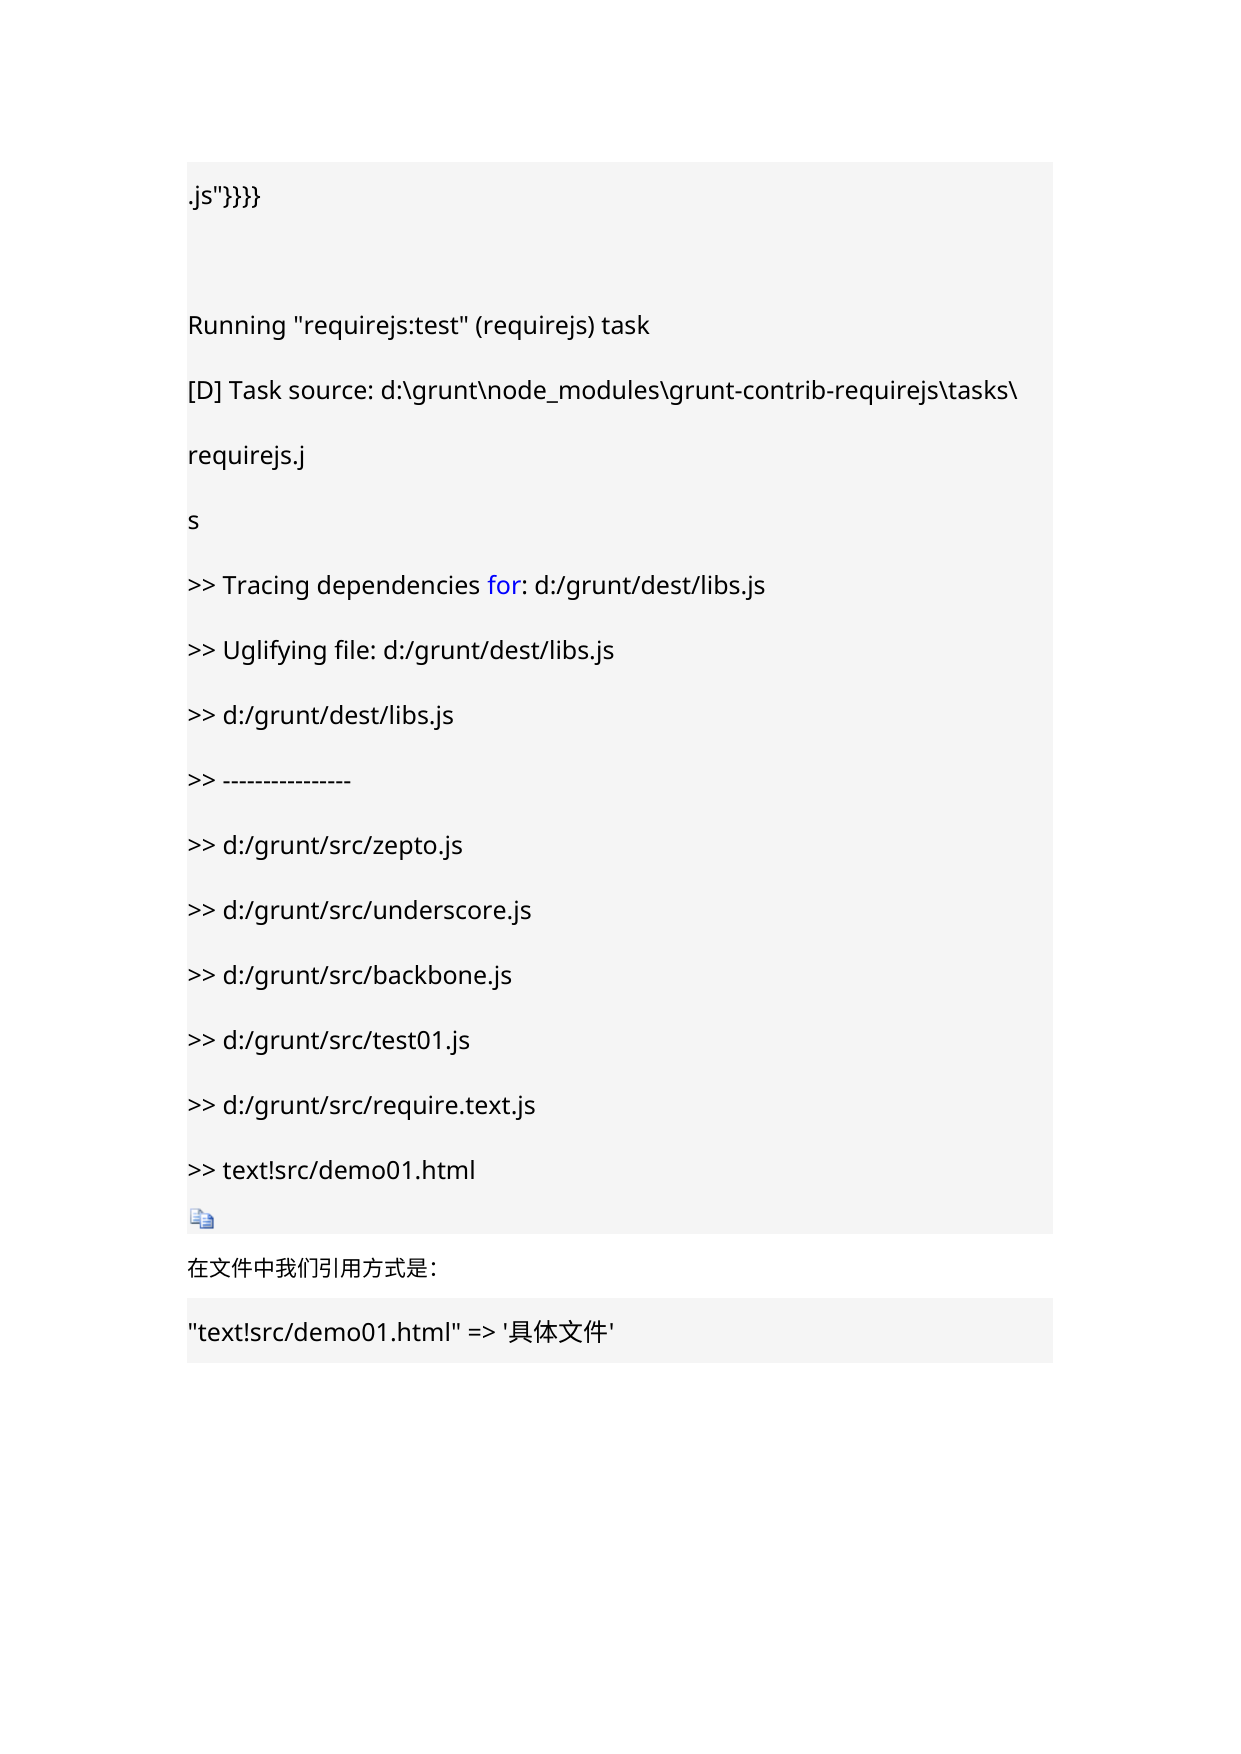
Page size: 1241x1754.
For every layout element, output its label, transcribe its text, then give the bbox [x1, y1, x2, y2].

text "text!src/demo01.html" => '具体文件' [187, 1298, 1053, 1363]
text >> d:/grunt/src/underscore.js [187, 877, 1053, 942]
text >> d:/grunt/dest/libs.js [187, 682, 1053, 747]
text >> d:/grunt/src/zepto.js [187, 812, 1053, 877]
text s [187, 487, 1053, 552]
picture [187, 1202, 219, 1234]
text >> ---------------- [187, 747, 1053, 812]
text >> d:/grunt/src/require.text.js [187, 1072, 1053, 1137]
text >> d:/grunt/src/backbone.js [187, 942, 1053, 1007]
text [D] Task source: d:\grunt\node_modules\grunt-contrib-requirejs\tasks\requirejs.j [187, 357, 1053, 487]
text 在文件中我们引用方式是： [187, 1250, 1053, 1283]
text >> Uglifying file: d:/grunt/dest/libs.js [187, 617, 1053, 682]
text >> text!src/demo01.html [187, 1137, 1053, 1202]
text >> Tracing dependencies for: d:/grunt/dest/libs.js [187, 552, 1053, 617]
text .js"}}}} [187, 162, 1053, 227]
text >> d:/grunt/src/test01.js [187, 1007, 1053, 1072]
text Running "requirejs:test" (requirejs) task [187, 292, 1053, 357]
